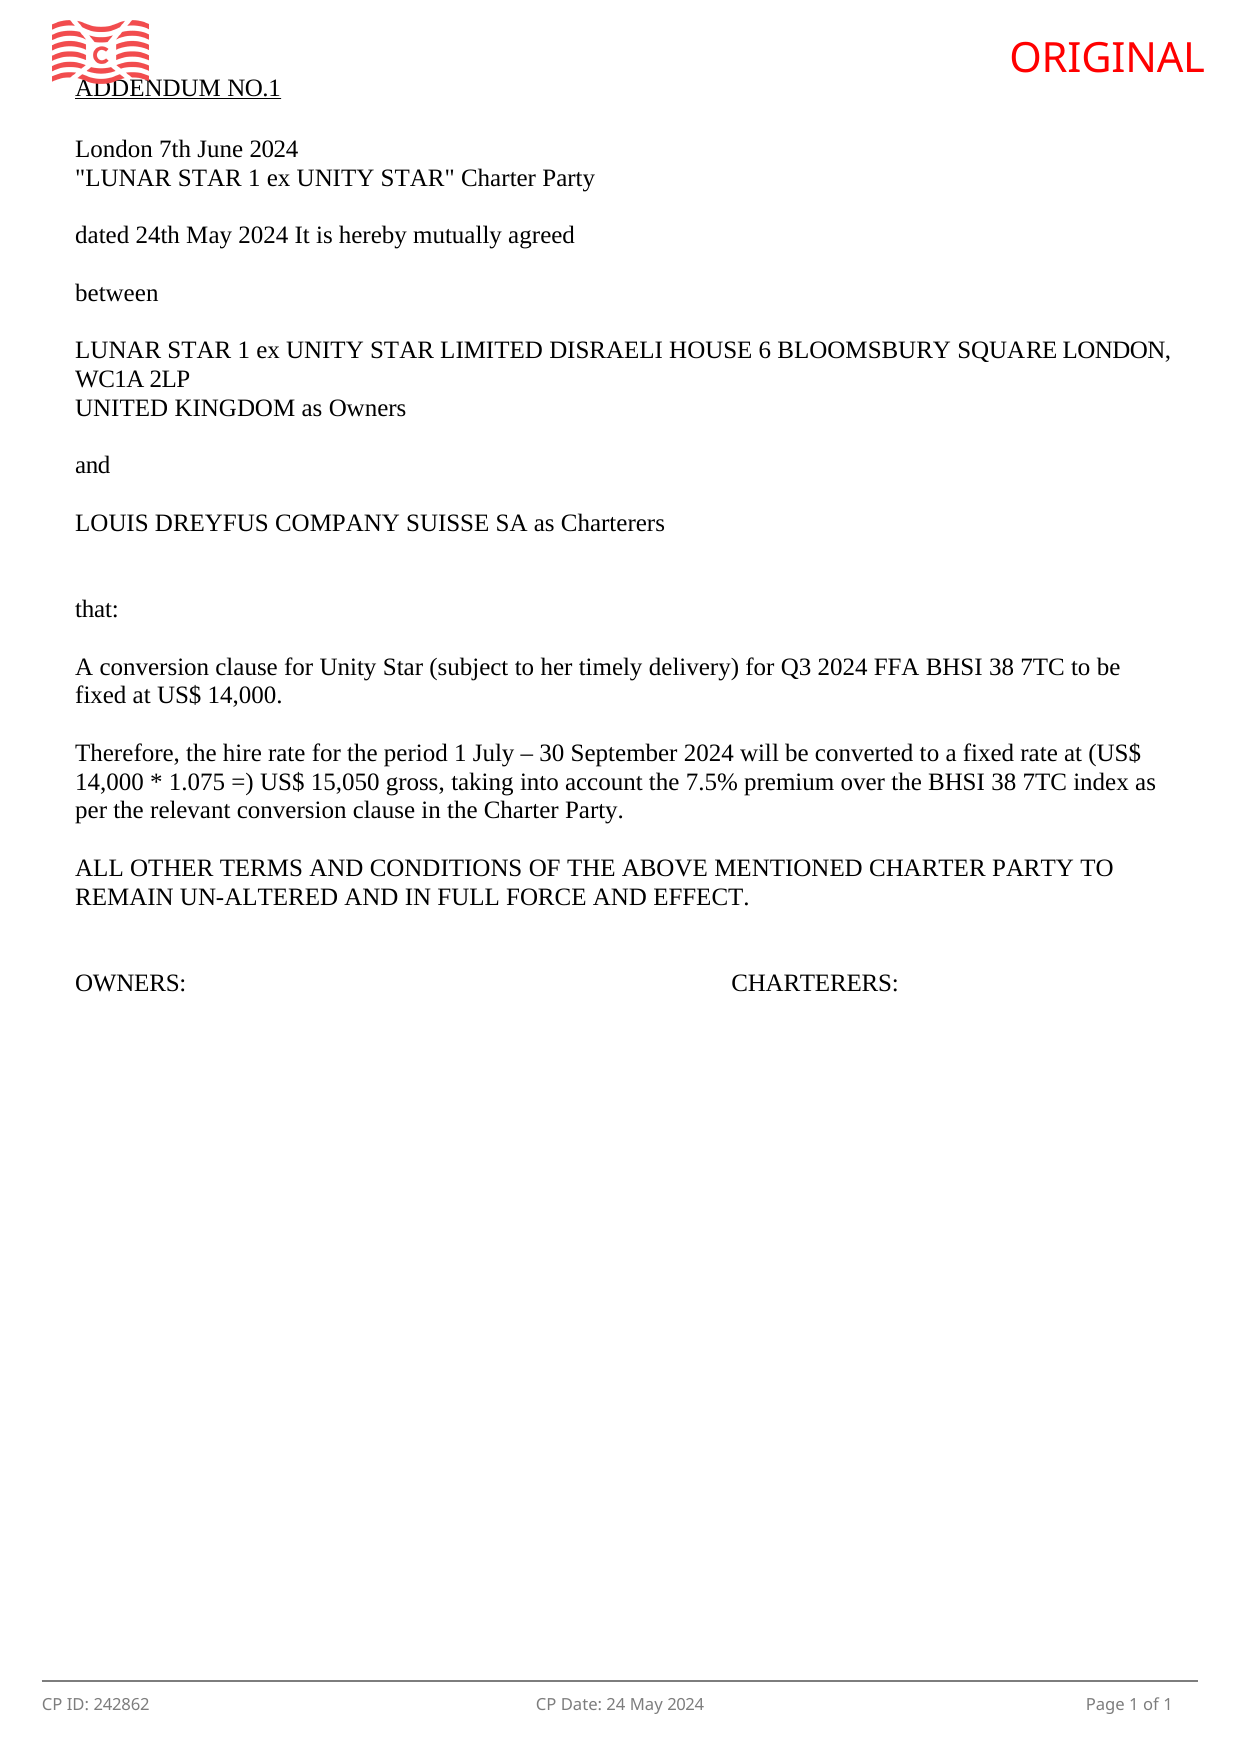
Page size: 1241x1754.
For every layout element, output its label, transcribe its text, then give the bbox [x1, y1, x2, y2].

subtitle LUNAR STAR 1 ex UNITY STAR LIMITED DISRAELI HOUSE 6 BLOOMSBURY SQUARE LONDON, WC1A 2LP [75, 335, 1196, 393]
text A conversion clause for Unity Star (subject to her timely delivery) for Q3 2024 FFA BHSI 38 7TC to be fixed at US$ 14,000. [75, 652, 1166, 709]
picture [52, 20, 149, 84]
text London 7th June 2024 [75, 134, 1196, 163]
text LOUIS DREYFUS COMPANY SUISSE SA as Charterers [75, 508, 1196, 537]
subtitle ALL OTHER TERMS AND CONDITIONS OF THE ABOVE MENTIONED CHARTER PARTY TO REMAIN UN-ALTERED AND IN FULL FORCE AND EFFECT. [75, 853, 1196, 910]
text Therefore, the hire rate for the period 1 July – 30 September 2024 will be converted to a fixed rate at (US$ 14,000 * 1.075 =) US$ 15,050 gross, taking into account the 7.5% premium over the BHSI 38 7TC index as per the relevant conversion clause in the Charter Party. [75, 738, 1166, 824]
text that: [75, 594, 1196, 623]
text "LUNAR STAR 1 ex UNITY STAR" Charter Party dated 24th May 2024 It is hereby mutually agreed between [75, 163, 612, 307]
text UNITED KINGDOM as Owners and [75, 393, 436, 479]
text OWNERS: CHARTERERS: [75, 968, 1196, 997]
